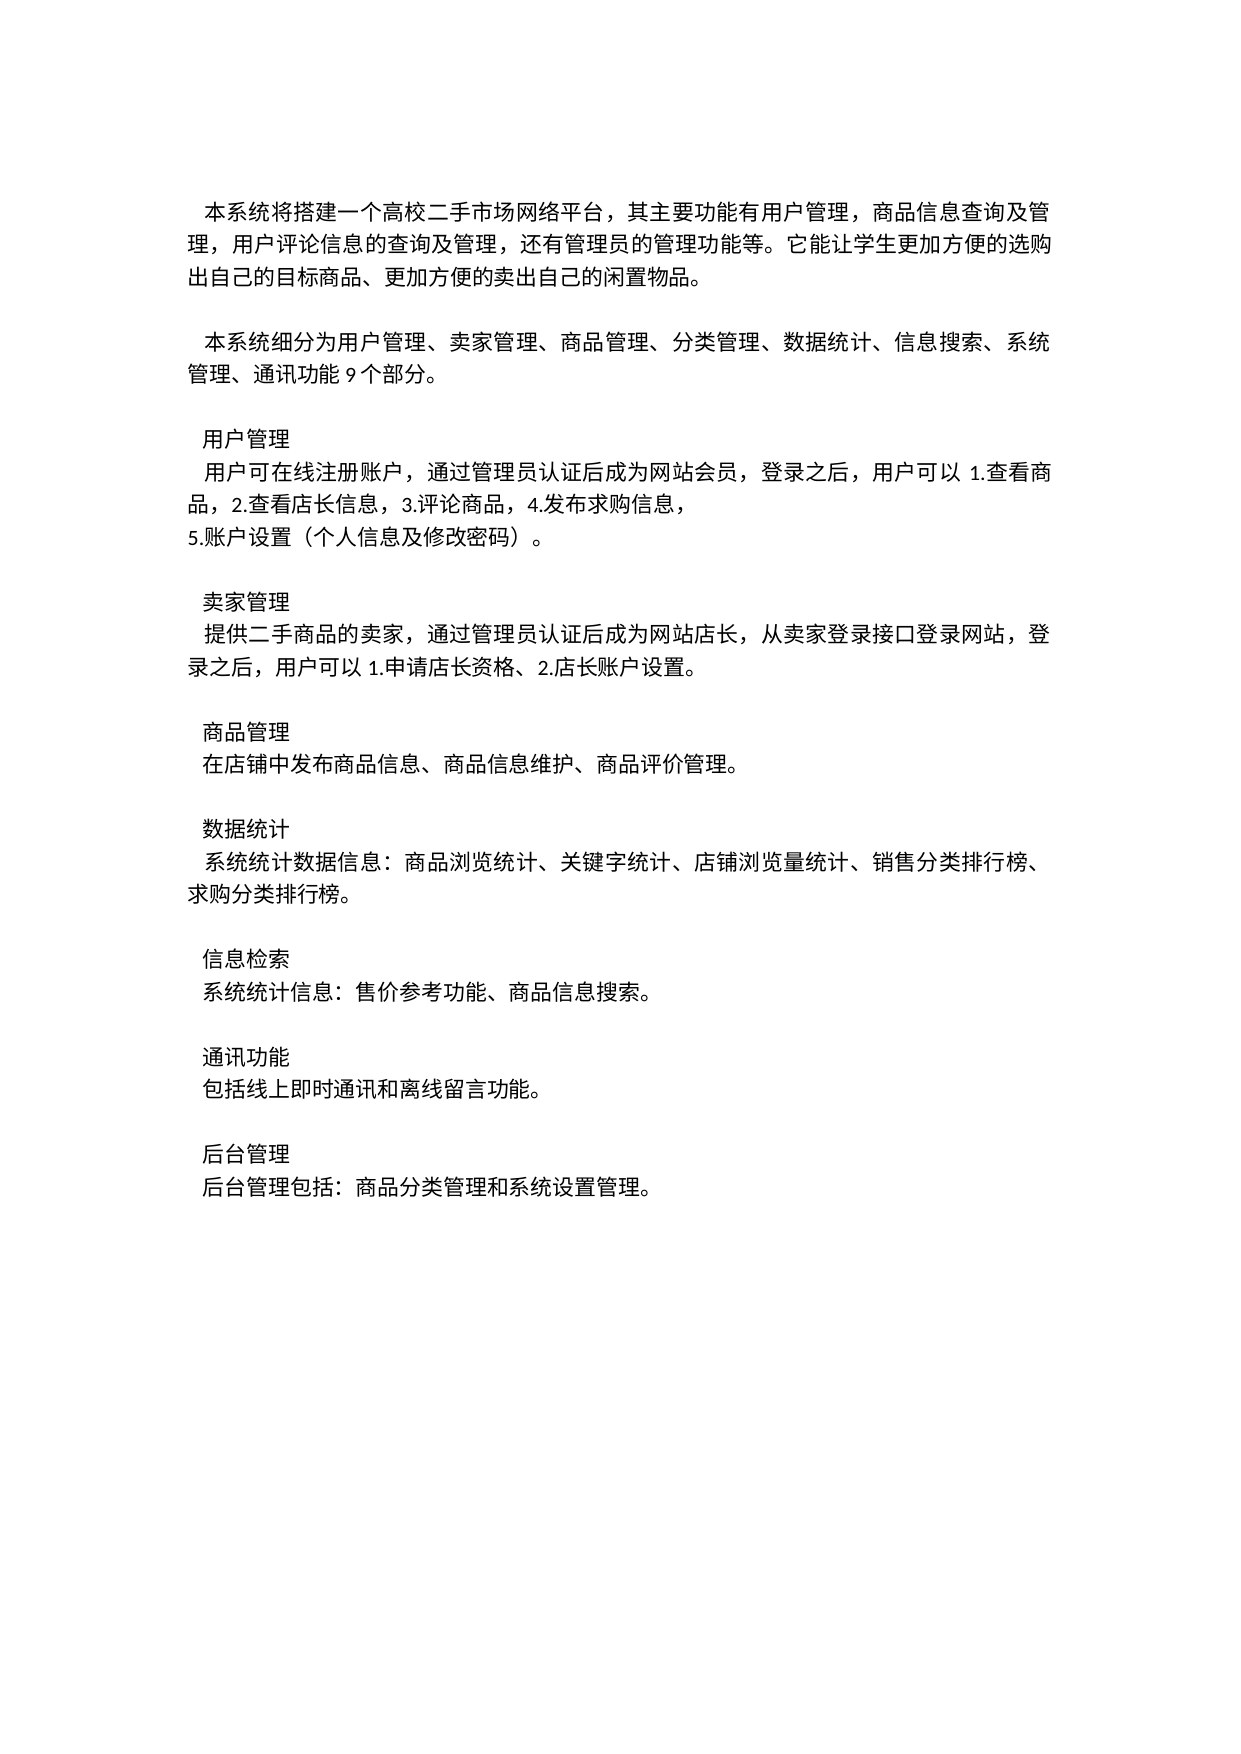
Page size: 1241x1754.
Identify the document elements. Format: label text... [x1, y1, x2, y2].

text 用户可在线注册账户，通过管理员认证后成为网站会员，登录之后，用户可以 1.查看商品，2.查看店长信息，3.评论商品，4.发布求购信息， [187, 454, 1053, 519]
text 用户管理 [187, 422, 1053, 454]
text 后台管理包括：商品分类管理和系统设置管理。 [187, 1169, 1053, 1202]
text 在店铺中发布商品信息、商品信息维护、商品评价管理。 [187, 747, 1053, 779]
text 包括线上即时通讯和离线留言功能。 [187, 1072, 1053, 1104]
text 本系统将搭建一个高校二手市场网络平台，其主要功能有用户管理，商品信息查询及管理，用户评论信息的查询及管理，还有管理员的管理功能等。它能让学生更加方便的选购出自己的目标商品、更加方便的卖出自己的闲置物品。 [187, 194, 1053, 292]
text 系统统计数据信息：商品浏览统计、关键字统计、店铺浏览量统计、销售分类排行榜、求购分类排行榜。 [187, 844, 1053, 909]
text 卖家管理 [187, 584, 1053, 617]
text 通讯功能 [187, 1039, 1053, 1072]
text 数据统计 [187, 812, 1053, 844]
text 商品管理 [187, 714, 1053, 747]
text 5.账户设置（个人信息及修改密码）。 [187, 519, 1053, 552]
text 本系统细分为用户管理、卖家管理、商品管理、分类管理、数据统计、信息搜索、系统管理、通讯功能9个部分。 [187, 324, 1053, 389]
text 提供二手商品的卖家，通过管理员认证后成为网站店长，从卖家登录接口登录网站，登录之后，用户可以 1.申请店长资格、2.店长账户设置。 [187, 617, 1053, 682]
text 信息检索 [187, 942, 1053, 974]
text 系统统计信息：售价参考功能、商品信息搜索。 [187, 974, 1053, 1007]
text 后台管理 [187, 1137, 1053, 1169]
